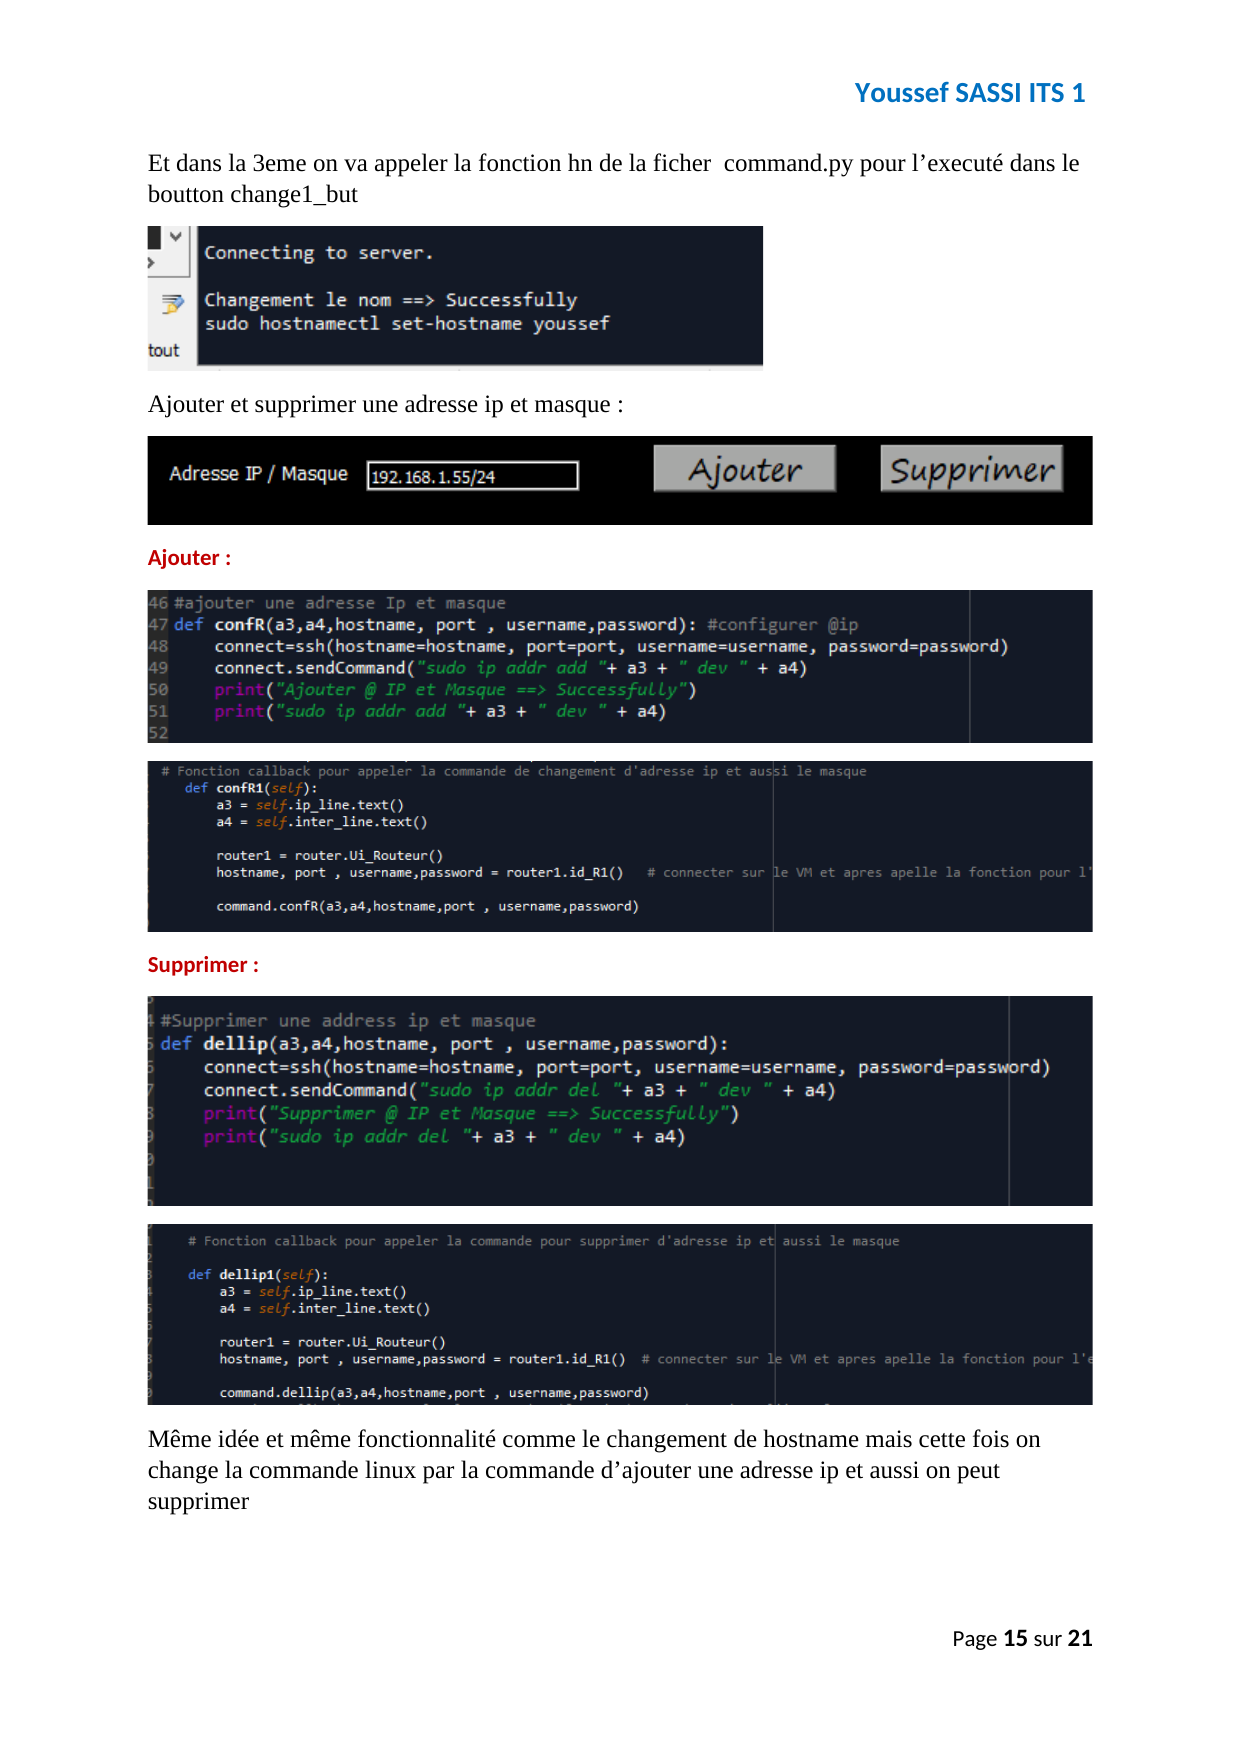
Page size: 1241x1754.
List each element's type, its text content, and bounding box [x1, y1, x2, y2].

picture [147, 590, 1093, 743]
picture [147, 1224, 1093, 1405]
picture [147, 761, 1093, 932]
text Et dans la 3eme on va appeler la fonction hn de la ficher command.py pour l’executé dans le boutton change1_but [148, 148, 1093, 207]
text Même idée et même fonctionnalité comme le changement de hostname mais cette fois on change la commande linux par la commande d’ajouter une adresse ip et aussi on peut supprimer [148, 1424, 1093, 1514]
text Ajouter : [148, 543, 1093, 571]
picture [147, 996, 1093, 1206]
text Ajouter et supprimer une adresse ip et masque : [148, 389, 1093, 418]
text Supprimer : [148, 950, 1093, 978]
picture [147, 436, 1093, 525]
picture [147, 226, 764, 371]
